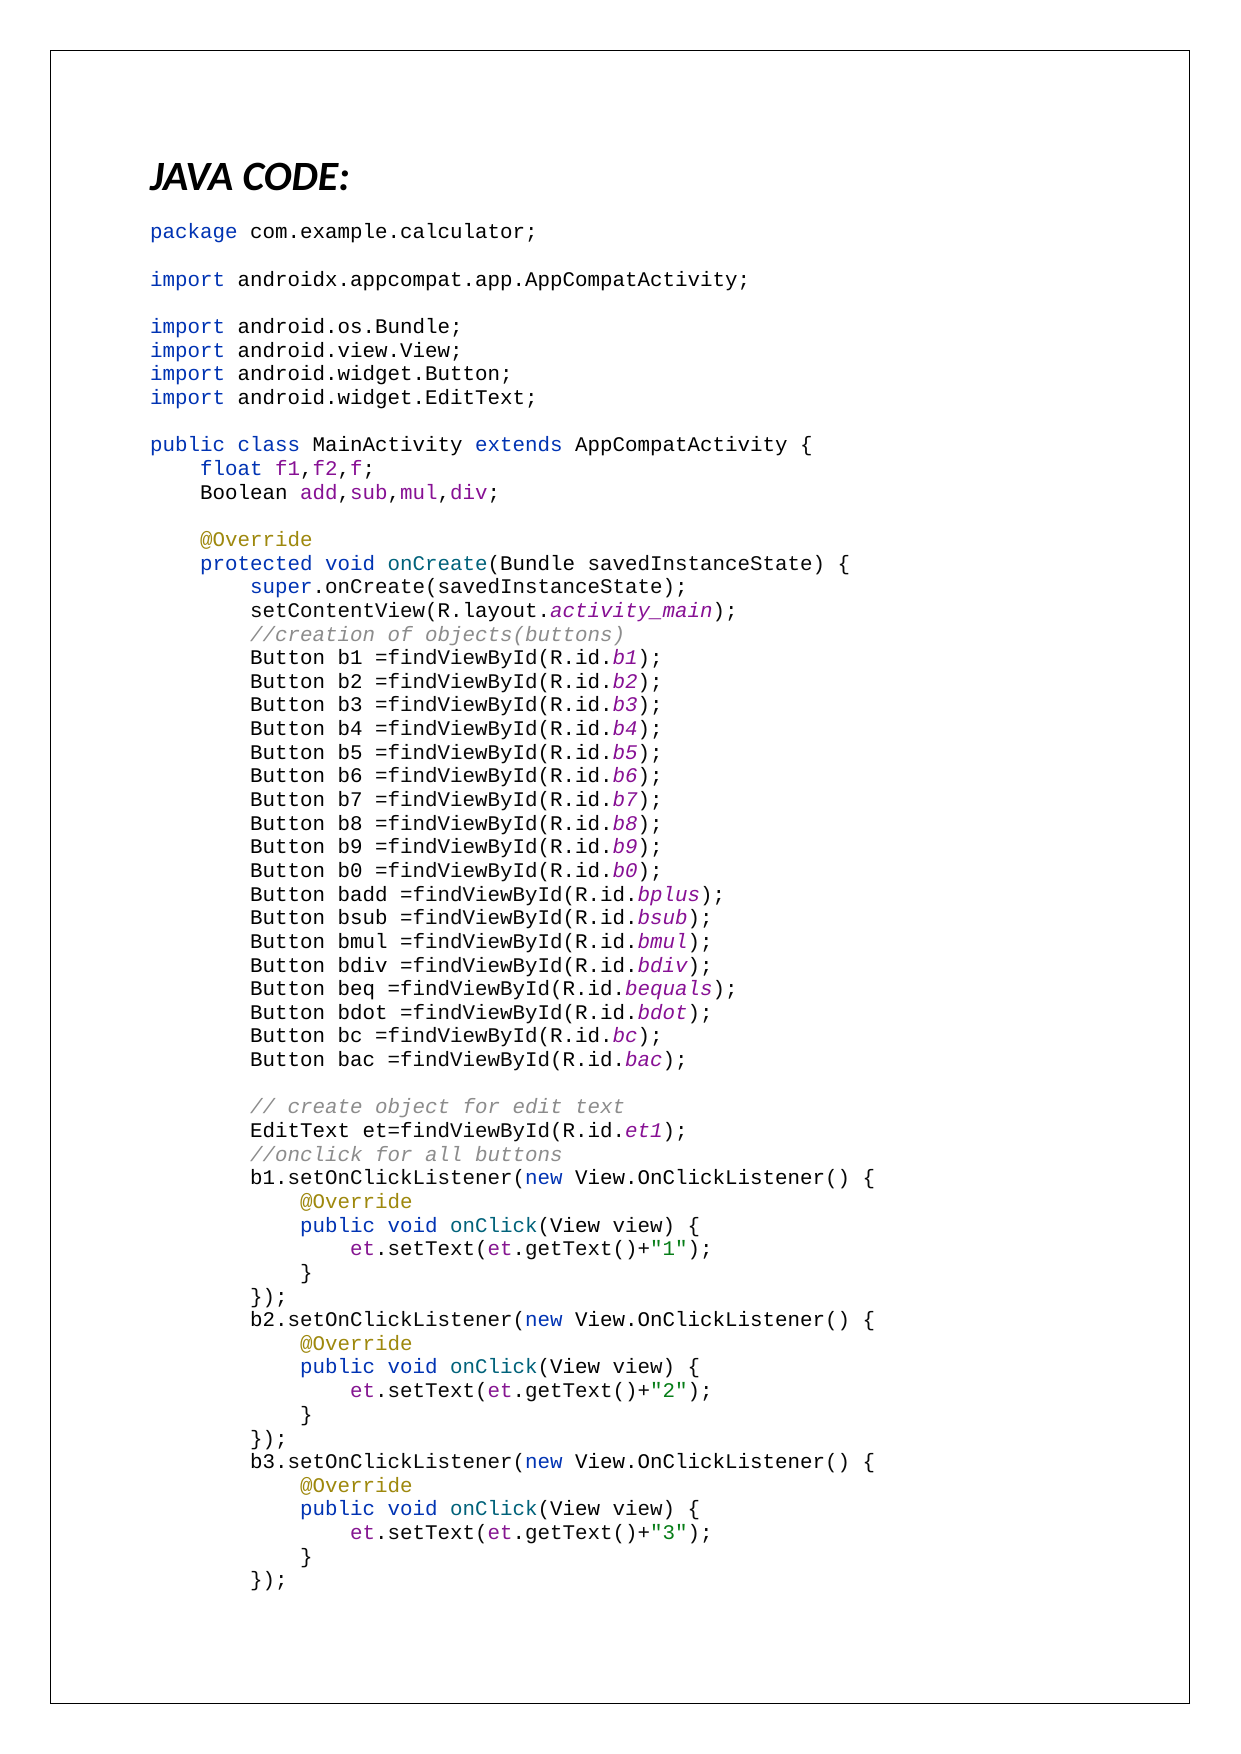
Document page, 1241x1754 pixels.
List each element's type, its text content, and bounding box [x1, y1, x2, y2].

text JAVA CODE: [150, 150, 1090, 201]
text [150, 222, 1090, 1593]
